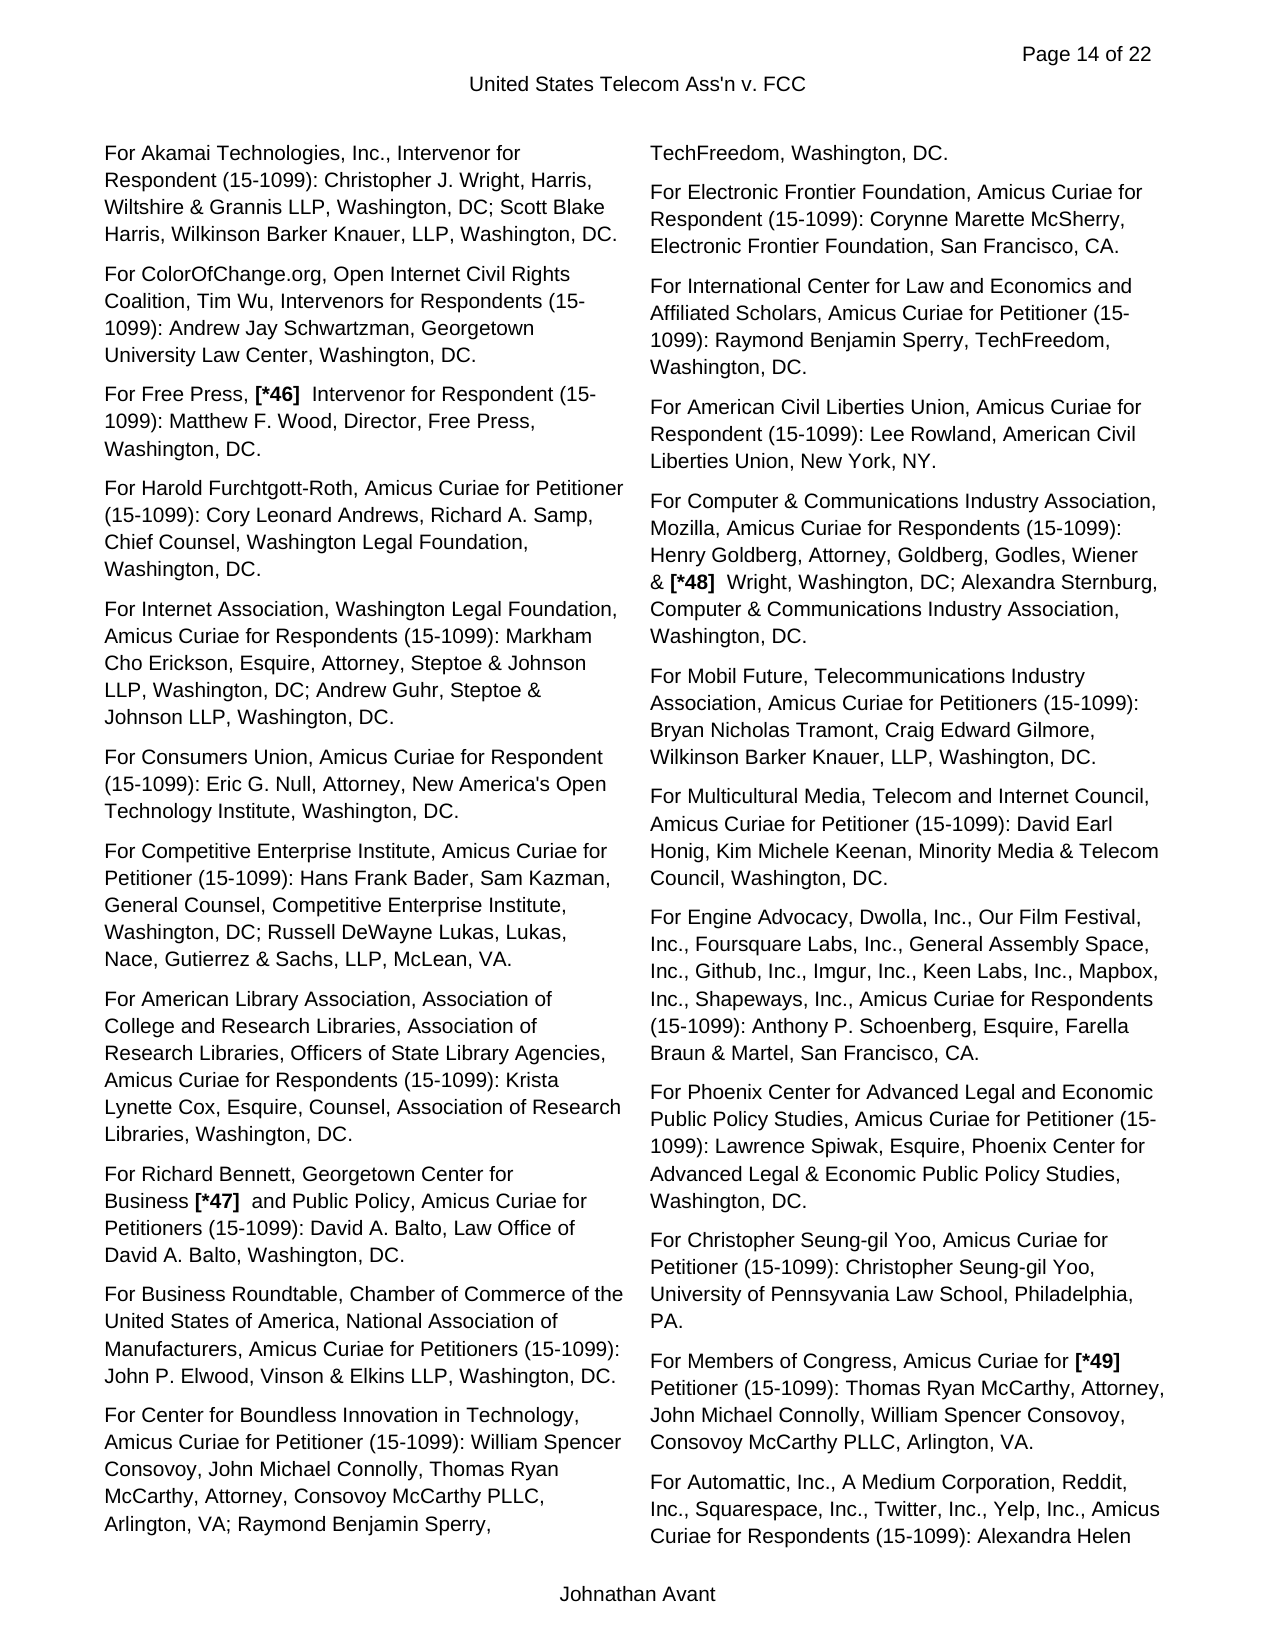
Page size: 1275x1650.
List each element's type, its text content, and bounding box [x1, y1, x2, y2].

text For Akamai Technologies, Inc., Intervenor for Respondent (15-1099): Christopher J. Wright, Harris, Wiltshire & Grannis LLP, Washington, DC; Scott Blake Harris, Wilkinson Barker Knauer, LLP, Washington, DC. [104, 137, 625, 246]
text For Business Roundtable, Chamber of Commerce of the United States of America, National Association of Manufacturers, Amicus Curiae for Petitioners (15-1099): John P. Elwood, Vinson & Elkins LLP, Washington, DC. [104, 1279, 625, 1387]
text For Competitive Enterprise Institute, Amicus Curiae for Petitioner (15-1099): Hans Frank Bader, Sam Kazman, General Counsel, Competitive Enterprise Institute, Washington, DC; Russell DeWayne Lukas, Lukas, Nace, Gutierrez & Sachs, LLP, McLean, VA. [104, 835, 625, 971]
text For Harold Furchtgott-Roth, Amicus Curiae for Petitioner (15-1099): Cory Leonard Andrews, Richard A. Samp, Chief Counsel, Washington Legal Foundation, Washington, DC. [104, 473, 625, 581]
text For Christopher Seung-gil Yoo, Amicus Curiae for Petitioner (15-1099): Christopher Seung-gil Yoo, University of Pennsyvania Law School, Philadelphia, PA. [650, 1225, 1171, 1333]
text For Consumers Union, Amicus Curiae for Respondent (15-1099): Eric G. Null, Attorney, New America's Open Technology Institute, Washington, DC. [104, 742, 625, 823]
text For Internet Association, Washington Legal Foundation, Amicus Curiae for Respondents (15-1099): Markham Cho Erickson, Esquire, Attorney, Steptoe & Johnson LLP, Washington, DC; Andrew Guhr, Steptoe & Johnson LLP, Washington, DC. [104, 594, 625, 729]
text For Multicultural Media, Telecom and Internet Council, Amicus Curiae for Petitioner (15-1099): David Earl Honig, Kim Michele Keenan, Minority Media & Telecom Council, Washington, DC. [650, 781, 1171, 889]
text For Center for Boundless Innovation in Technology, Amicus Curiae for Petitioner (15-1099): William Spencer Consovoy, John Michael Connolly, Thomas Ryan McCarthy, Attorney, Consovoy McCarthy PLLC, Arlington, VA; Raymond Benjamin Sperry, TechFreedom, Washington, DC. [104, 1400, 625, 1535]
text For American Civil Liberties Union, Amicus Curiae for Respondent (15-1099): Lee Rowland, American Civil Liberties Union, New York, NY. [650, 392, 1171, 473]
text For Members of Congress, Amicus Curiae for [*49] Petitioner (15-1099): Thomas Ryan McCarthy, Attorney, John Michael Connolly, William Spencer Consovoy, Consovoy McCarthy PLLC, Arlington, VA. [650, 1346, 1171, 1454]
text For American Library Association, Association of College and Research Libraries, Association of Research Libraries, Officers of State Library Agencies, Amicus Curiae for Respondents (15-1099): Krista Lynette Cox, Esquire, Counsel, Association of Research Libraries, Washington, DC. [104, 983, 625, 1146]
text For ColorOfChange.org, Open Internet Civil Rights Coalition, Tim Wu, Intervenors for Respondents (15-1099): Andrew Jay Schwartzman, Georgetown University Law Center, Washington, DC. [104, 258, 625, 367]
text For Richard Bennett, Georgetown Center for Business [*47] and Public Policy, Amicus Curiae for Petitioners (15-1099): David A. Balto, Law Office of David A. Balto, Washington, DC. [104, 1158, 625, 1267]
text For Free Press, [*46] Intervenor for Respondent (15-1099): Matthew F. Wood, Director, Free Press, Washington, DC. [104, 379, 625, 460]
text For Engine Advocacy, Dwolla, Inc., Our Film Festival, Inc., Foursquare Labs, Inc., General Assembly Space, Inc., Github, Inc., Imgur, Inc., Keen Labs, Inc., Mapbox, Inc., Shapeways, Inc., Amicus Curiae for Respondents (15-1099): Anthony P. Schoenberg, Esquire, Farella Braun & Martel, San Francisco, CA. [650, 902, 1171, 1064]
text For Electronic Frontier Foundation, Amicus Curiae for Respondent (15-1099): Corynne Marette McSherry, Electronic Frontier Foundation, San Francisco, CA. [650, 177, 1171, 258]
text For Phoenix Center for Advanced Legal and Economic Public Policy Studies, Amicus Curiae for Petitioner (15-1099): Lawrence Spiwak, Esquire, Phoenix Center for Advanced Legal & Economic Public Policy Studies, Washington, DC. [650, 1077, 1171, 1212]
text For International Center for Law and Economics and Affiliated Scholars, Amicus Curiae for Petitioner (15-1099): Raymond Benjamin Sperry, TechFreedom, Washington, DC. [650, 271, 1171, 379]
text For Computer & Communications Industry Association, Mozilla, Amicus Curiae for Respondents (15-1099): Henry Goldberg, Attorney, Goldberg, Godles, Wiener & [*48] Wright, Washington, DC; Alexandra Sternburg, Computer & Communications Industry Association, Washington, DC. [650, 485, 1171, 648]
text For Mobil Future, Telecommunications Industry Association, Amicus Curiae for Petitioners (15-1099): Bryan Nicholas Tramont, Craig Edward Gilmore, Wilkinson Barker Knauer, LLP, Washington, DC. [650, 660, 1171, 769]
